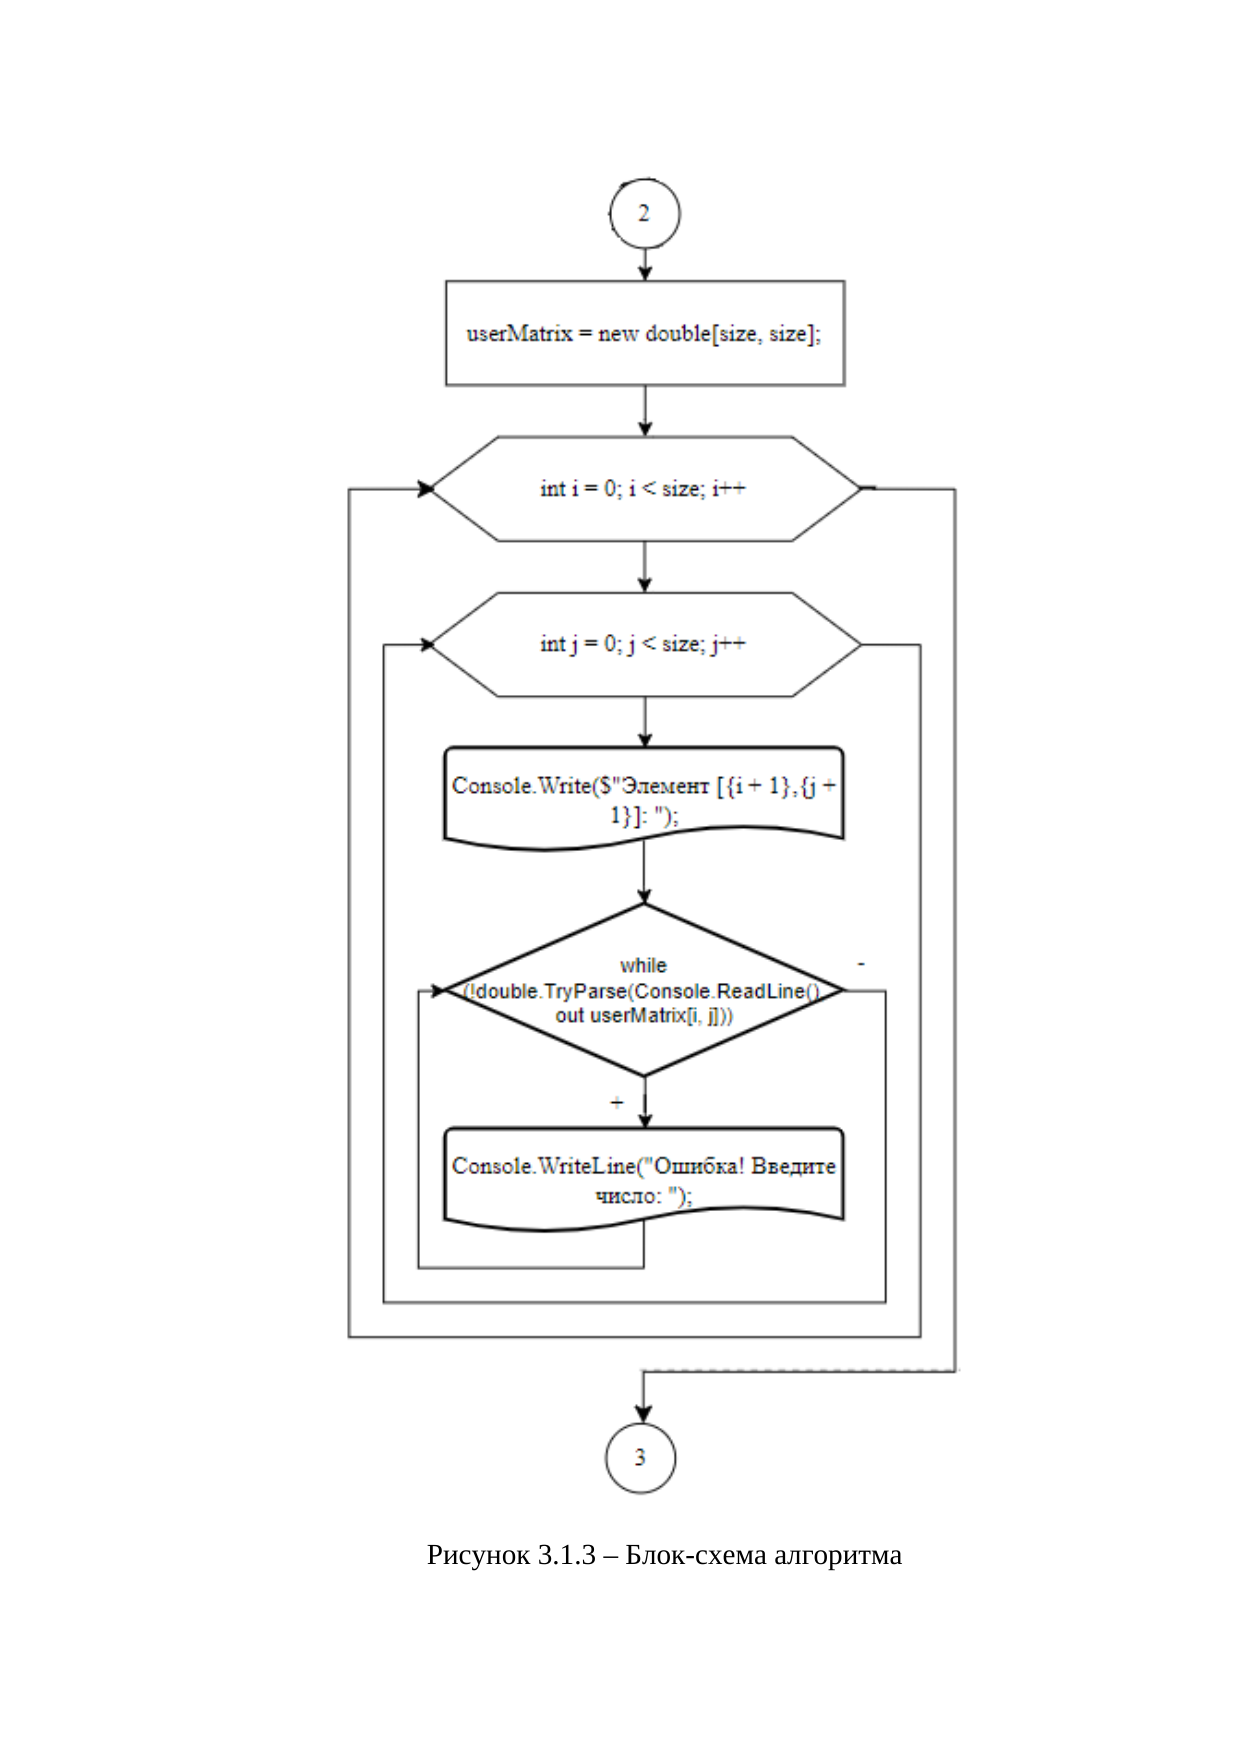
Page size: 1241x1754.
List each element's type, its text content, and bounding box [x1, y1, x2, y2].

text Рисунок 3.1.3 – Блок-схема алгоритма [177, 1537, 1152, 1570]
picture [274, 118, 1055, 1523]
